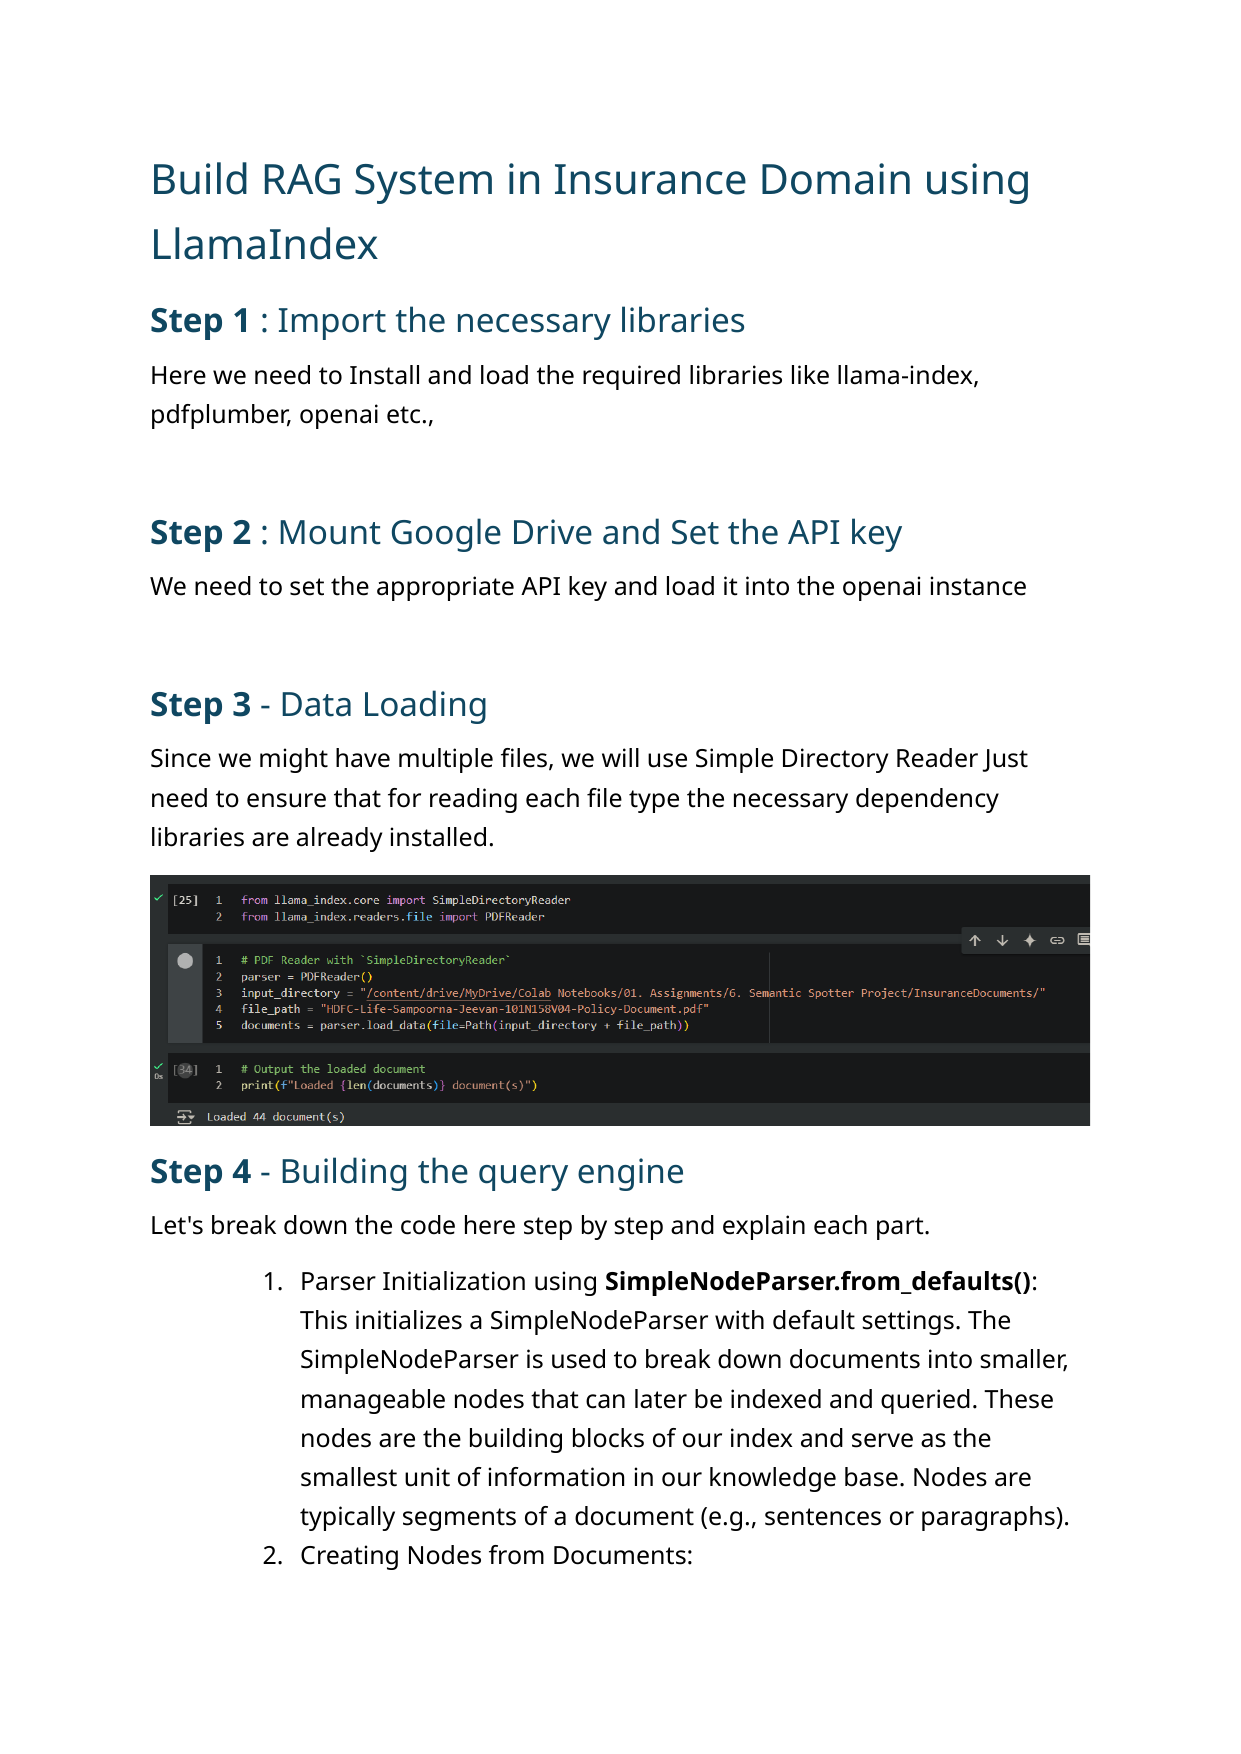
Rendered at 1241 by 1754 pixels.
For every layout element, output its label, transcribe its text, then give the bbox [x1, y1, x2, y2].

text We need to set the appropriate API key and load it into the openai instance [150, 569, 1090, 603]
subtitle Step 2 : Mount Google Drive and Set the API key [150, 508, 1090, 554]
subtitle Step 4 - Building the query engine [150, 1147, 1090, 1193]
text Let's break down the code here step by step and explain each part. [150, 1208, 1090, 1242]
picture [150, 875, 1091, 1126]
list Parser Initialization using SimpleNodeParser.from_defaults(): This initializes a SimpleNodeParser with default settings. The SimpleNodeParser is used to break down documents into smaller, manageable nodes that can later be indexed and queried. These nodes are the building blocks of our index and serve as the smallest unit of information in our knowledge base. Nodes are typically segments of a document (e.g., sentences or paragraphs). [262, 1264, 1090, 1533]
subtitle Step 3 - Data Loading [150, 681, 1090, 726]
text Since we might have multiple files, we will use Simple Directory Reader Just need to ensure that for reading each file type the necessary dependency libraries are already installed. [150, 741, 1090, 853]
subtitle Step 1 : Import the necessary libraries [150, 297, 1090, 342]
text Here we need to Install and load the required libraries like llama-index, pdfplumber, openai etc., [150, 358, 1090, 431]
list Creating Nodes from Documents: [262, 1538, 1090, 1572]
subtitle Build RAG System in Insurance Domain using LlamaIndex [150, 150, 1090, 272]
